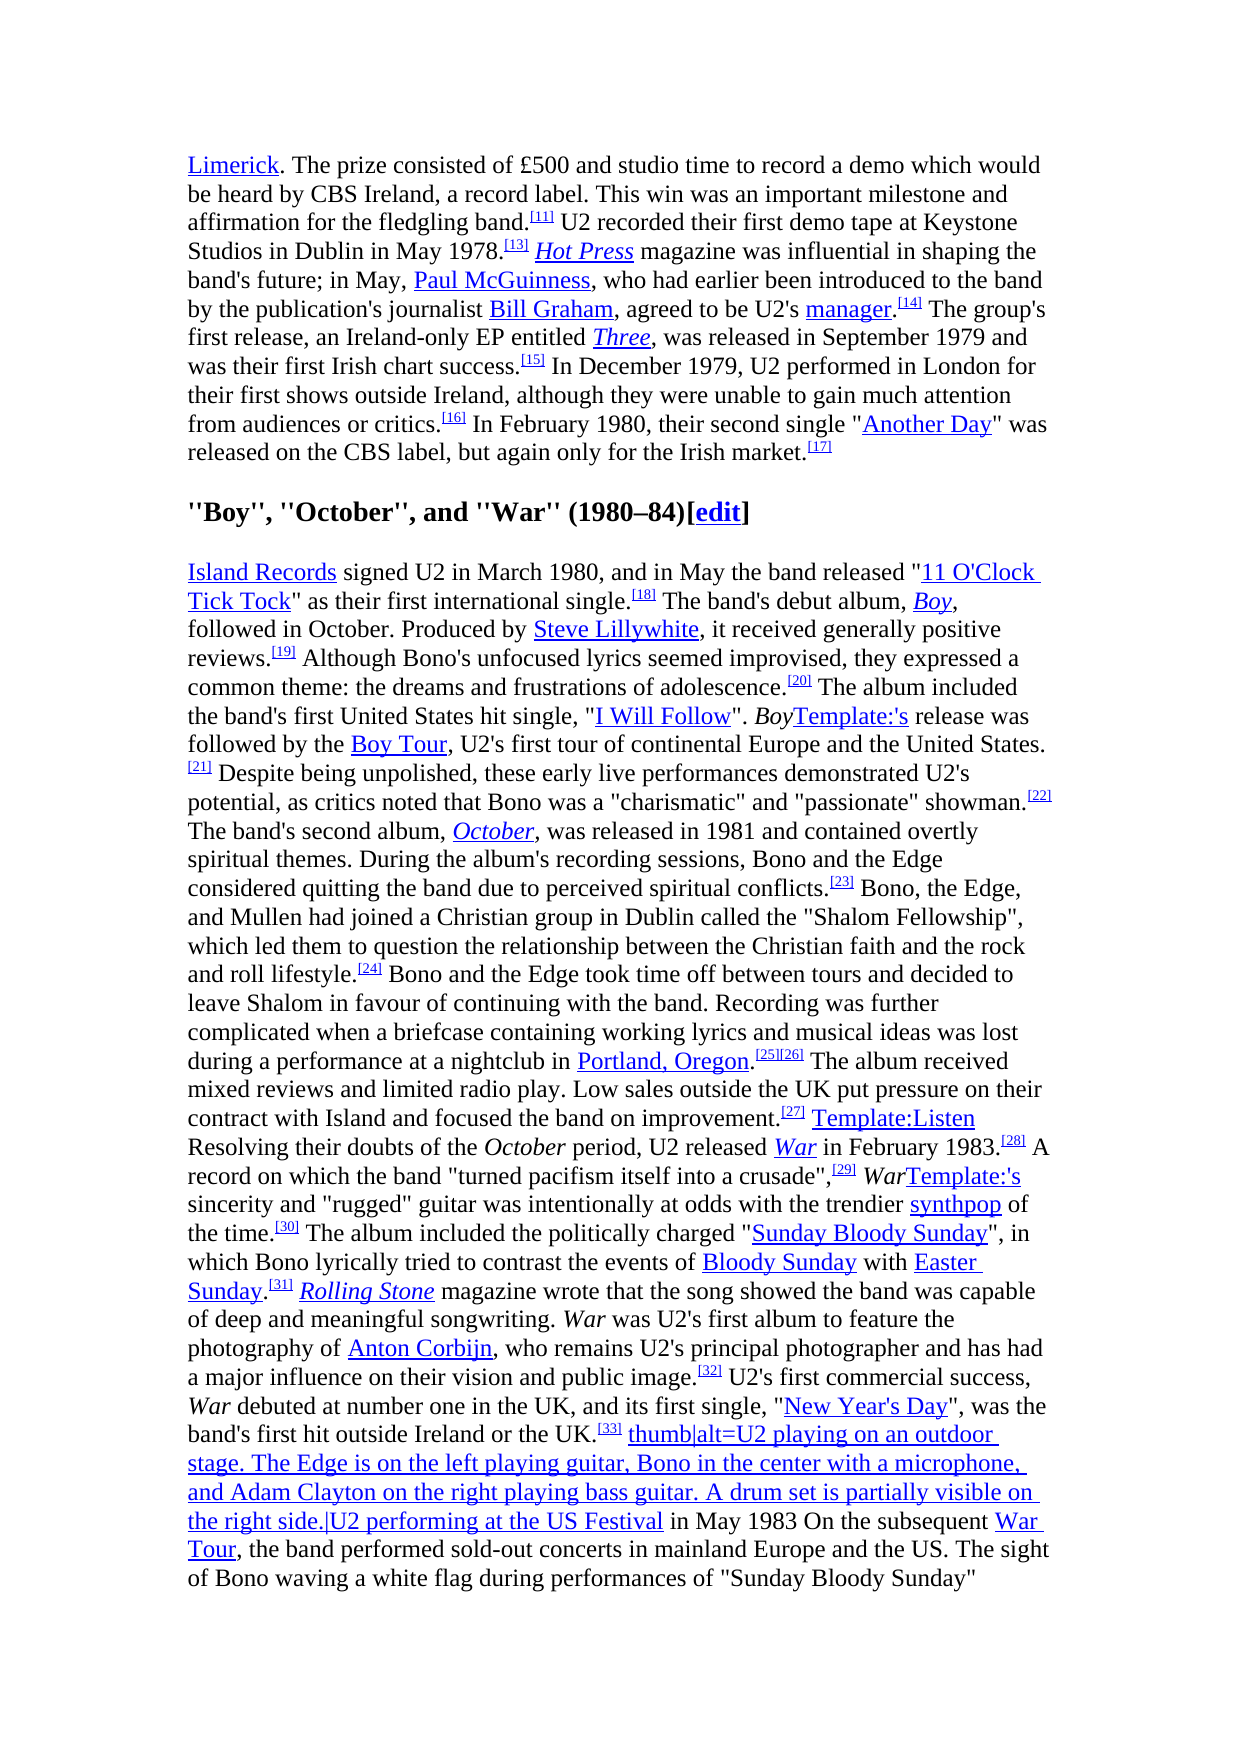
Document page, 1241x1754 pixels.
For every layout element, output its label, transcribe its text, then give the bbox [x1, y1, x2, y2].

subtitle ''Boy'', ''October'', and ''War'' (1980–84)[edit] [187, 495, 1053, 528]
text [187, 557, 1053, 1592]
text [187, 150, 1053, 466]
